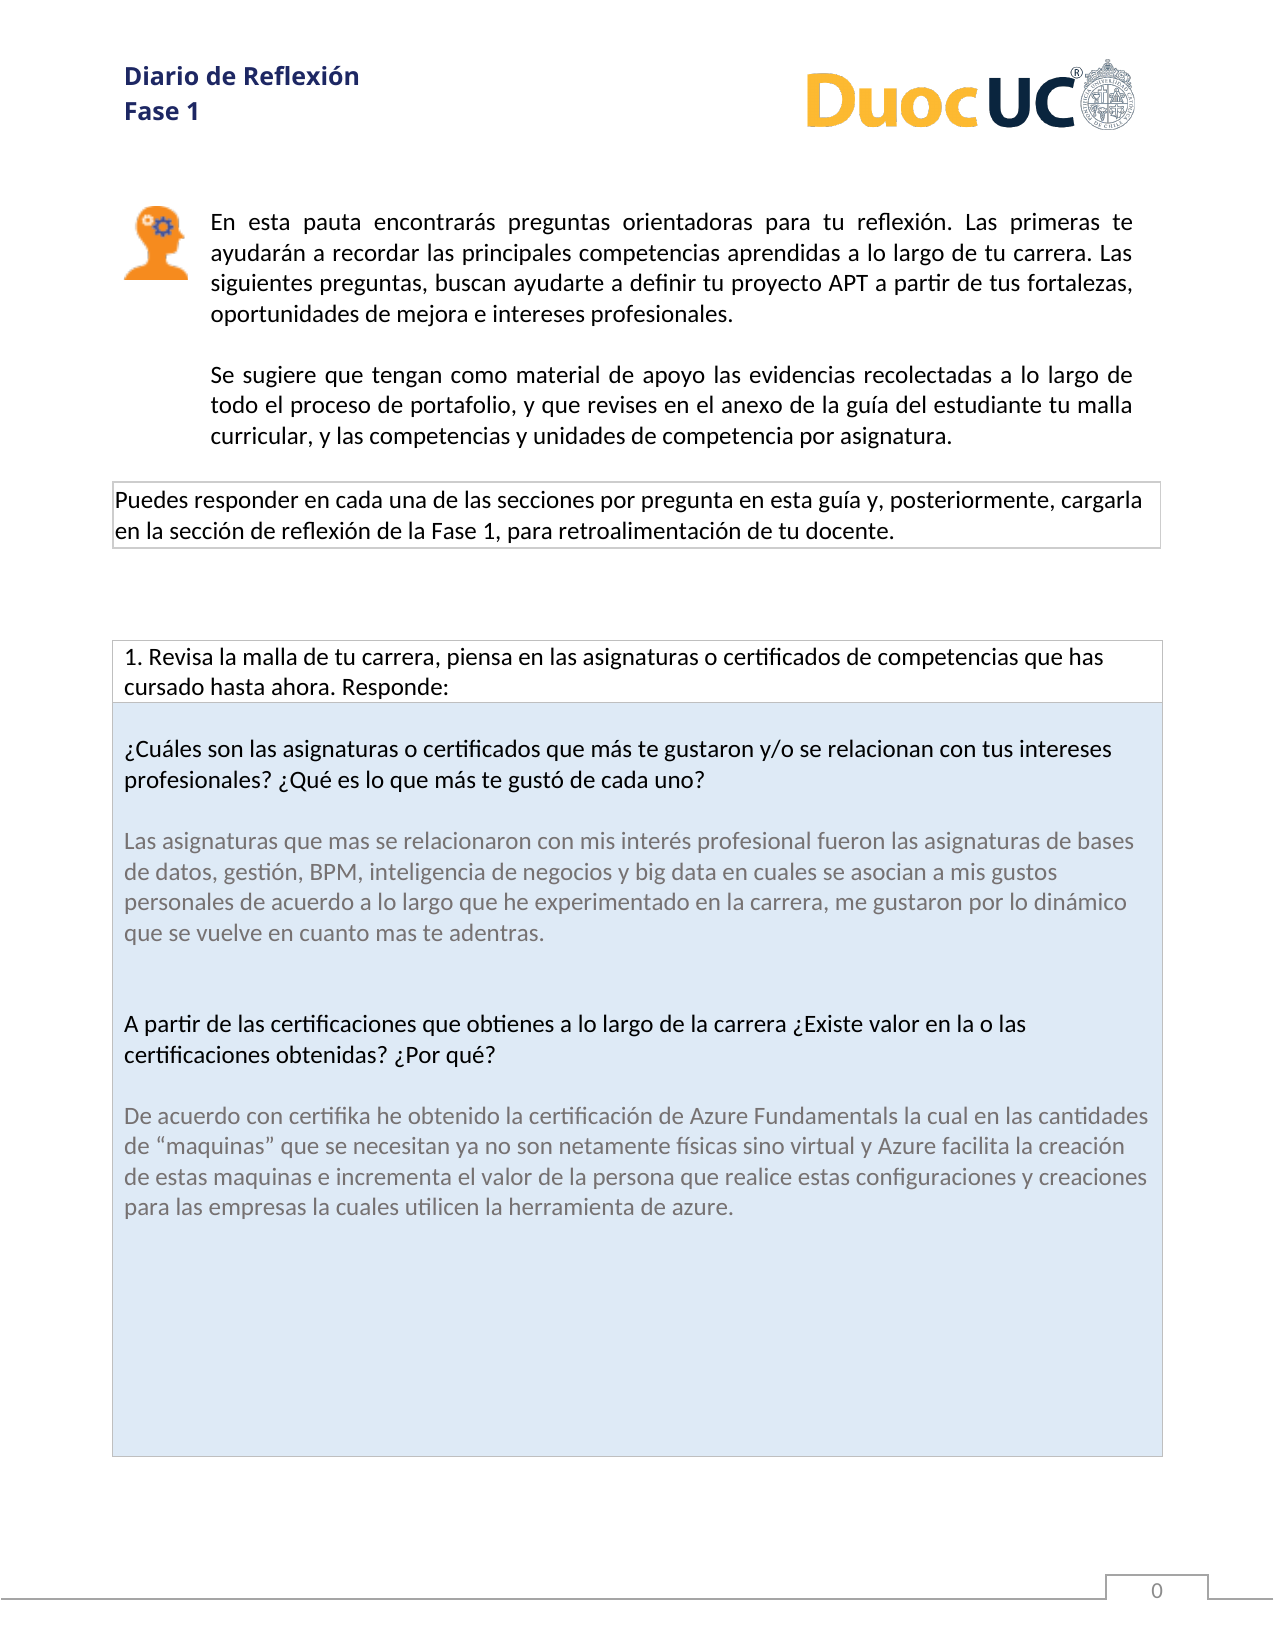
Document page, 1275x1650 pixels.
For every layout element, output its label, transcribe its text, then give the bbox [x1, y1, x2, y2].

table_header 1. Revisa la malla de tu carrera, piensa en las asignaturas o certificados de competencias que has cursado hasta ahora. Responde: [113, 641, 1162, 702]
picture [807, 59, 1135, 130]
table_header Puedes responder en cada una de las secciones por pregunta en esta guía y, posteriormente, cargarla en la sección de reflexión de la Fase 1, para retroalimentación de tu docente. [114, 483, 1160, 547]
table_cell ¿Cuáles son las asignaturas o certificados que más te gustaron y/o se relacionan con tus intereses profesionales? ¿Qué es lo que más te gustó de cada uno? Las asignaturas que mas se relacionaron con mis interés profesional fueron las asignaturas de bases de datos, gestión, BPM, inteligencia de negocios y big data en cuales se asocian a mis gustos personales de acuerdo a lo largo que he experimentado en la carrera, me gustaron por lo dinámico que se vuelve en cuanto mas te adentras. A partir de las certificaciones que obtienes a lo largo de la carrera ¿Existe valor en la o las certificaciones obtenidas? ¿Por qué? De acuerdo con certifika he obtenido la certificación de Azure Fundamentals la cual en las cantidades de “maquinas” que se necesitan ya no son netamente físicas sino virtual y Azure facilita la creación de estas maquinas e incrementa el valor de la persona que realice estas configuraciones y creaciones para las empresas la cuales utilicen la herramienta de azure. [113, 703, 1162, 1456]
table_header [112, 207, 199, 451]
table_header En esta pauta encontrarás preguntas orientadoras para tu reflexión. Las primeras te ayudarán a recordar las principales competencias aprendidas a lo largo de tu carrera. Las siguientes preguntas, buscan ayudarte a definir tu proyecto APT a partir de tus fortalezas, oportunidades de mejora e intereses profesionales. Se sugiere que tengan como material de apoyo las evidencias recolectadas a lo largo de todo el proceso de portafolio, y que revises en el anexo de la guía del estudiante tu malla curricular, y las competencias y unidades de competencia por asignatura. [199, 207, 1146, 451]
